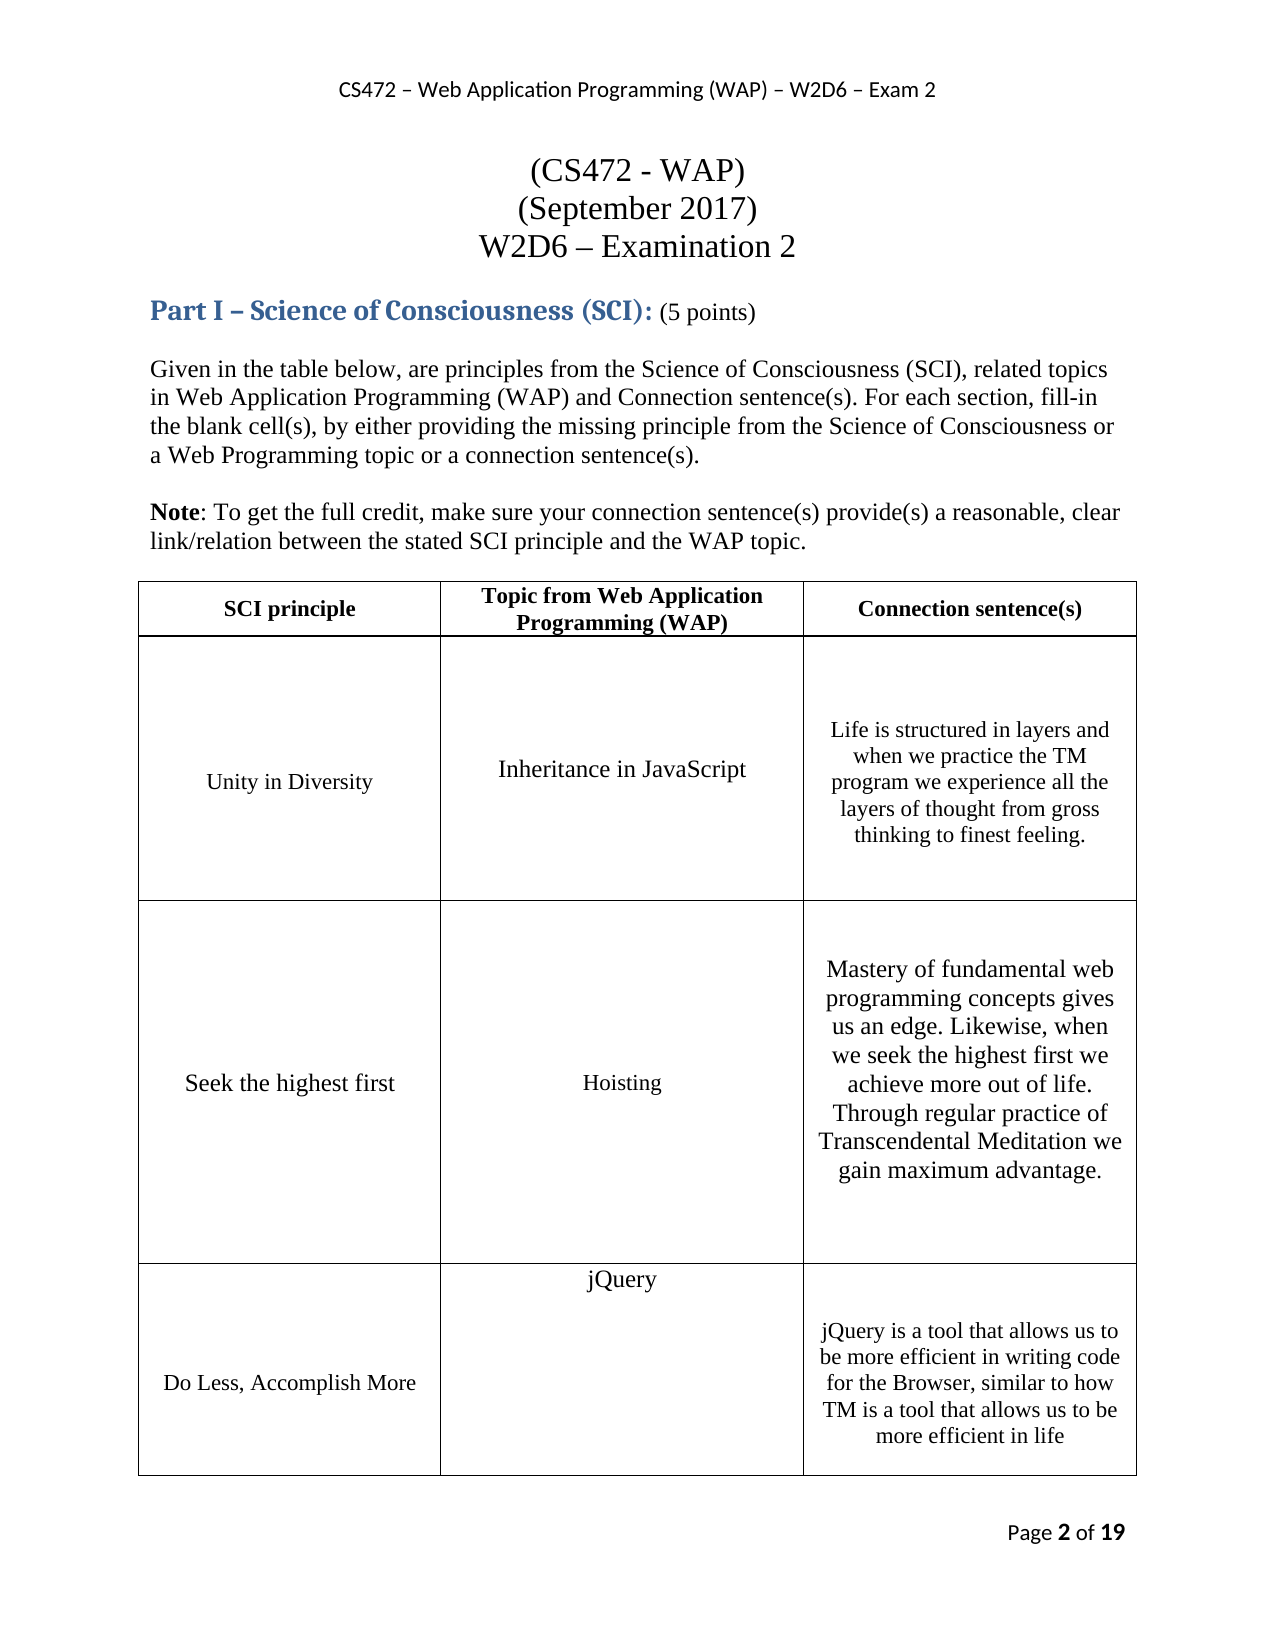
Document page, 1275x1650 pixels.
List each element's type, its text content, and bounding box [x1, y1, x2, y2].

table_cell jQuery [441, 1264, 803, 1475]
text Note: To get the full credit, make sure your connection sentence(s) provide(s) a reasonable, clear link/relation between the stated SCI principle and the WAP topic. [150, 497, 1125, 555]
table_header Connection sentence(s) [804, 582, 1136, 635]
text W2D6 – Examination 2 [150, 227, 1125, 265]
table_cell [139, 1264, 440, 1475]
text (September 2017) [150, 188, 1125, 227]
table_header Topic from Web Application Programming (WAP) [441, 582, 803, 635]
table_cell Mastery of fundamental web programming concepts gives us an edge. Likewise, when we seek the highest first we achieve more out of life. Through regular practice of Transcendental Meditation we gain maximum advantage. [804, 901, 1136, 1263]
table_header SCI principle [139, 582, 440, 635]
table_cell Hoisting [441, 901, 803, 1263]
table_cell Inheritance in JavaScript [441, 637, 803, 900]
text (CS472 - WAP) [150, 150, 1125, 188]
table_cell Seek the highest first [139, 901, 440, 1263]
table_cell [804, 1264, 1136, 1475]
table_cell Life is structured in layers and when we practice the TM program we experience all the layers of thought from gross thinking to finest feeling. [804, 637, 1136, 900]
text Part I – Science of Consciousness (SCI): (5 points) [150, 294, 1125, 327]
text Given in the table below, are principles from the Science of Consciousness (SCI), related topics in Web Application Programming (WAP) and Connection sentence(s). For each section, fill-in the blank cell(s), by either providing the missing principle from the Science of Consciousness or a Web Programming topic or a connection sentence(s). [150, 354, 1125, 469]
table_cell Unity in Diversity [139, 637, 440, 900]
